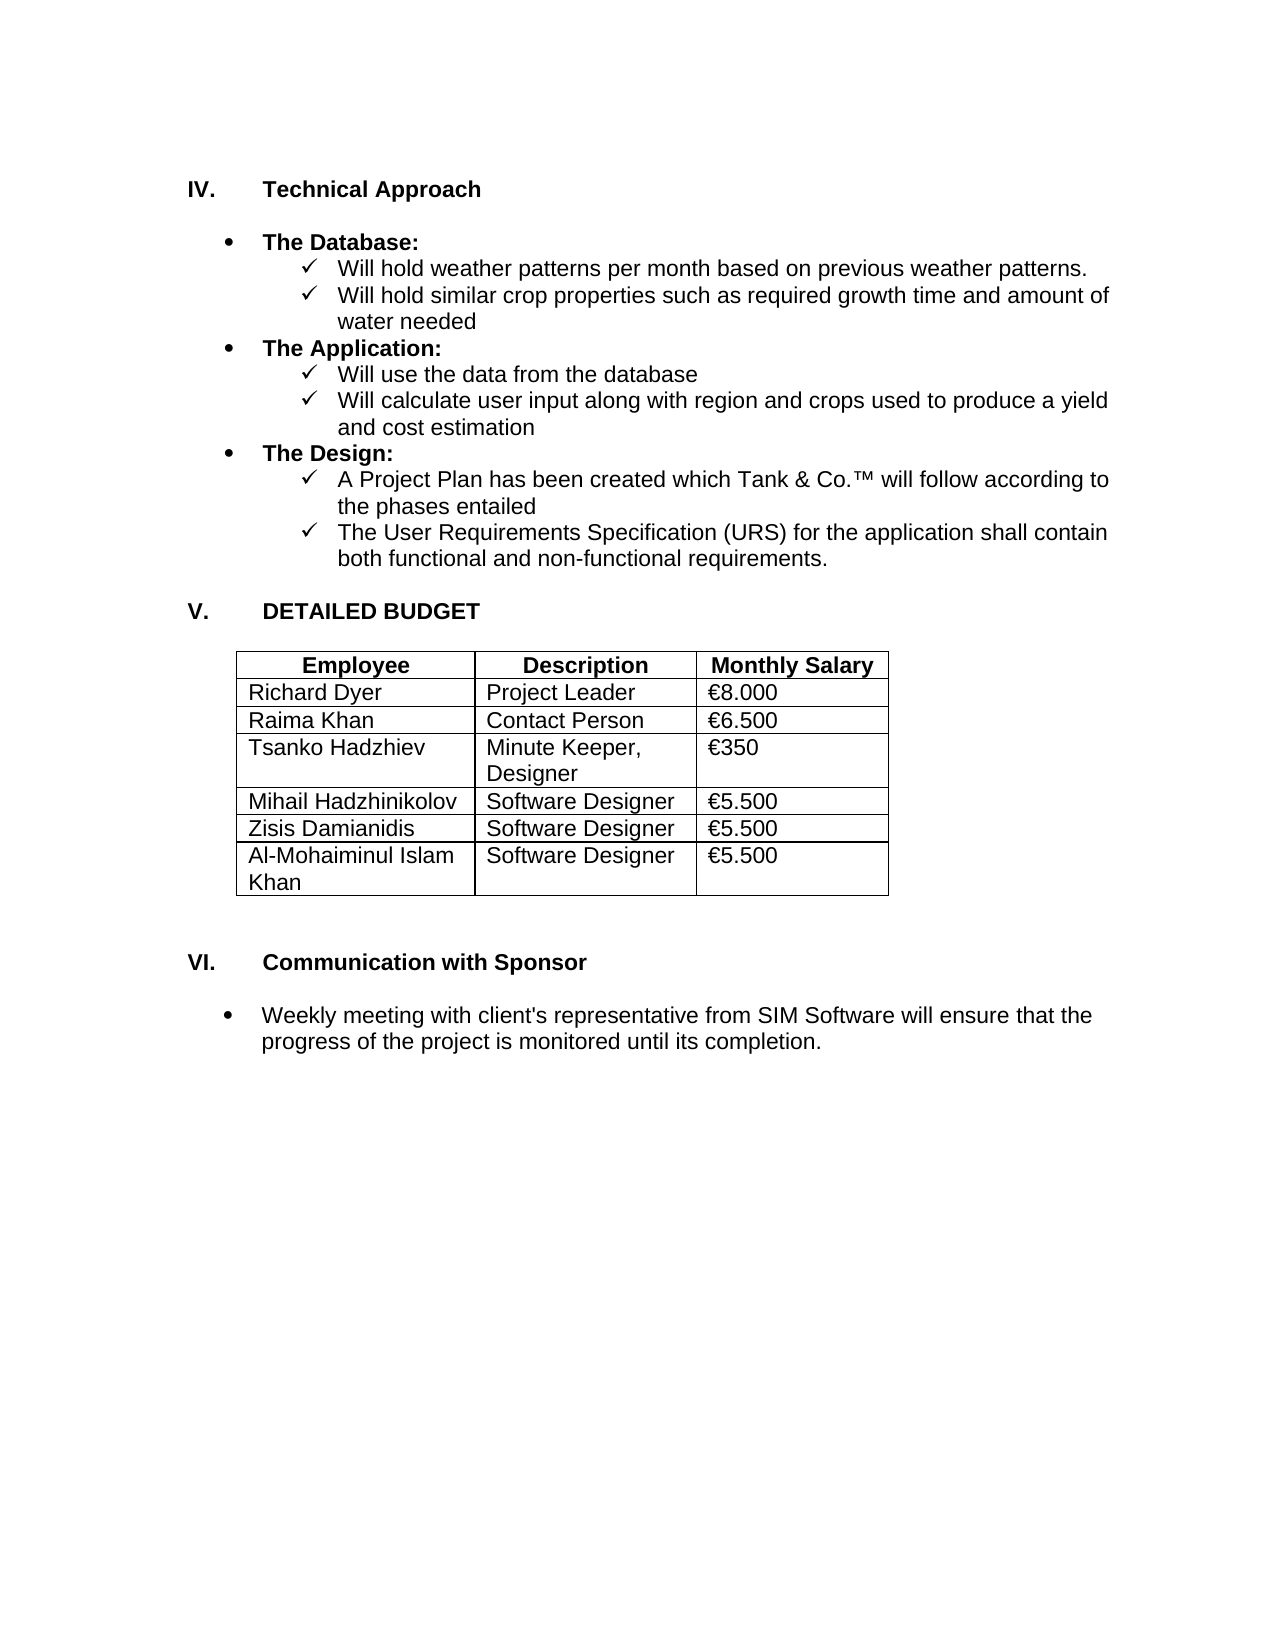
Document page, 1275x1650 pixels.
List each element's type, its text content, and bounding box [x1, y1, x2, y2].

list The Design: [225, 440, 1125, 466]
table_cell €5.500 [697, 843, 888, 895]
table_cell €350 [697, 734, 888, 787]
list Will calculate user input along with region and crops used to produce a yield and cost estimation [300, 387, 1125, 440]
table_cell €5.500 [697, 815, 888, 841]
list DETAILED BUDGET [187, 598, 1125, 624]
table_cell Al-Mohaiminul Islam Khan [237, 843, 474, 895]
table_header Employee [237, 652, 474, 678]
table_cell €8.000 [697, 679, 888, 706]
list Communication with Sponsor [187, 949, 1125, 975]
list The Database: [225, 229, 1125, 255]
table_cell Contact Person [476, 707, 696, 733]
table_cell Project Leader [476, 679, 696, 706]
table_header Monthly Salary [697, 652, 888, 678]
table_cell €5.500 [697, 788, 888, 814]
list Technical Approach [187, 176, 1125, 203]
list A Project Plan has been created which Tank & Co.™ will follow according to the phases entailed [300, 466, 1125, 519]
list The User Requirements Specification (URS) for the application shall contain both functional and non-functional requirements. [300, 519, 1125, 572]
table_cell Mihail Hadzhinikolov [237, 788, 474, 814]
table_cell Minute Keeper, Designer [476, 734, 696, 787]
table_cell Software Designer [476, 843, 696, 895]
list Will use the data from the database [300, 361, 1125, 387]
list Will hold weather patterns per month based on previous weather patterns. [300, 255, 1125, 282]
table_cell Software Designer [476, 815, 696, 841]
table_header Description [476, 652, 696, 678]
table_cell €6.500 [697, 707, 888, 733]
table_cell Tsanko Hadzhiev [237, 734, 474, 787]
list The Application: [225, 334, 1125, 361]
table_cell Software Designer [476, 788, 696, 814]
list Will hold similar crop properties such as required growth time and amount of water needed [300, 282, 1125, 334]
list Weekly meeting with client's representative from SIM Software will ensure that the progress of the project is monitored until its completion. [224, 1002, 1125, 1054]
table_cell Raima Khan [237, 707, 474, 733]
table_cell Zisis Damianidis [237, 815, 474, 841]
table_cell Richard Dyer [237, 679, 474, 706]
